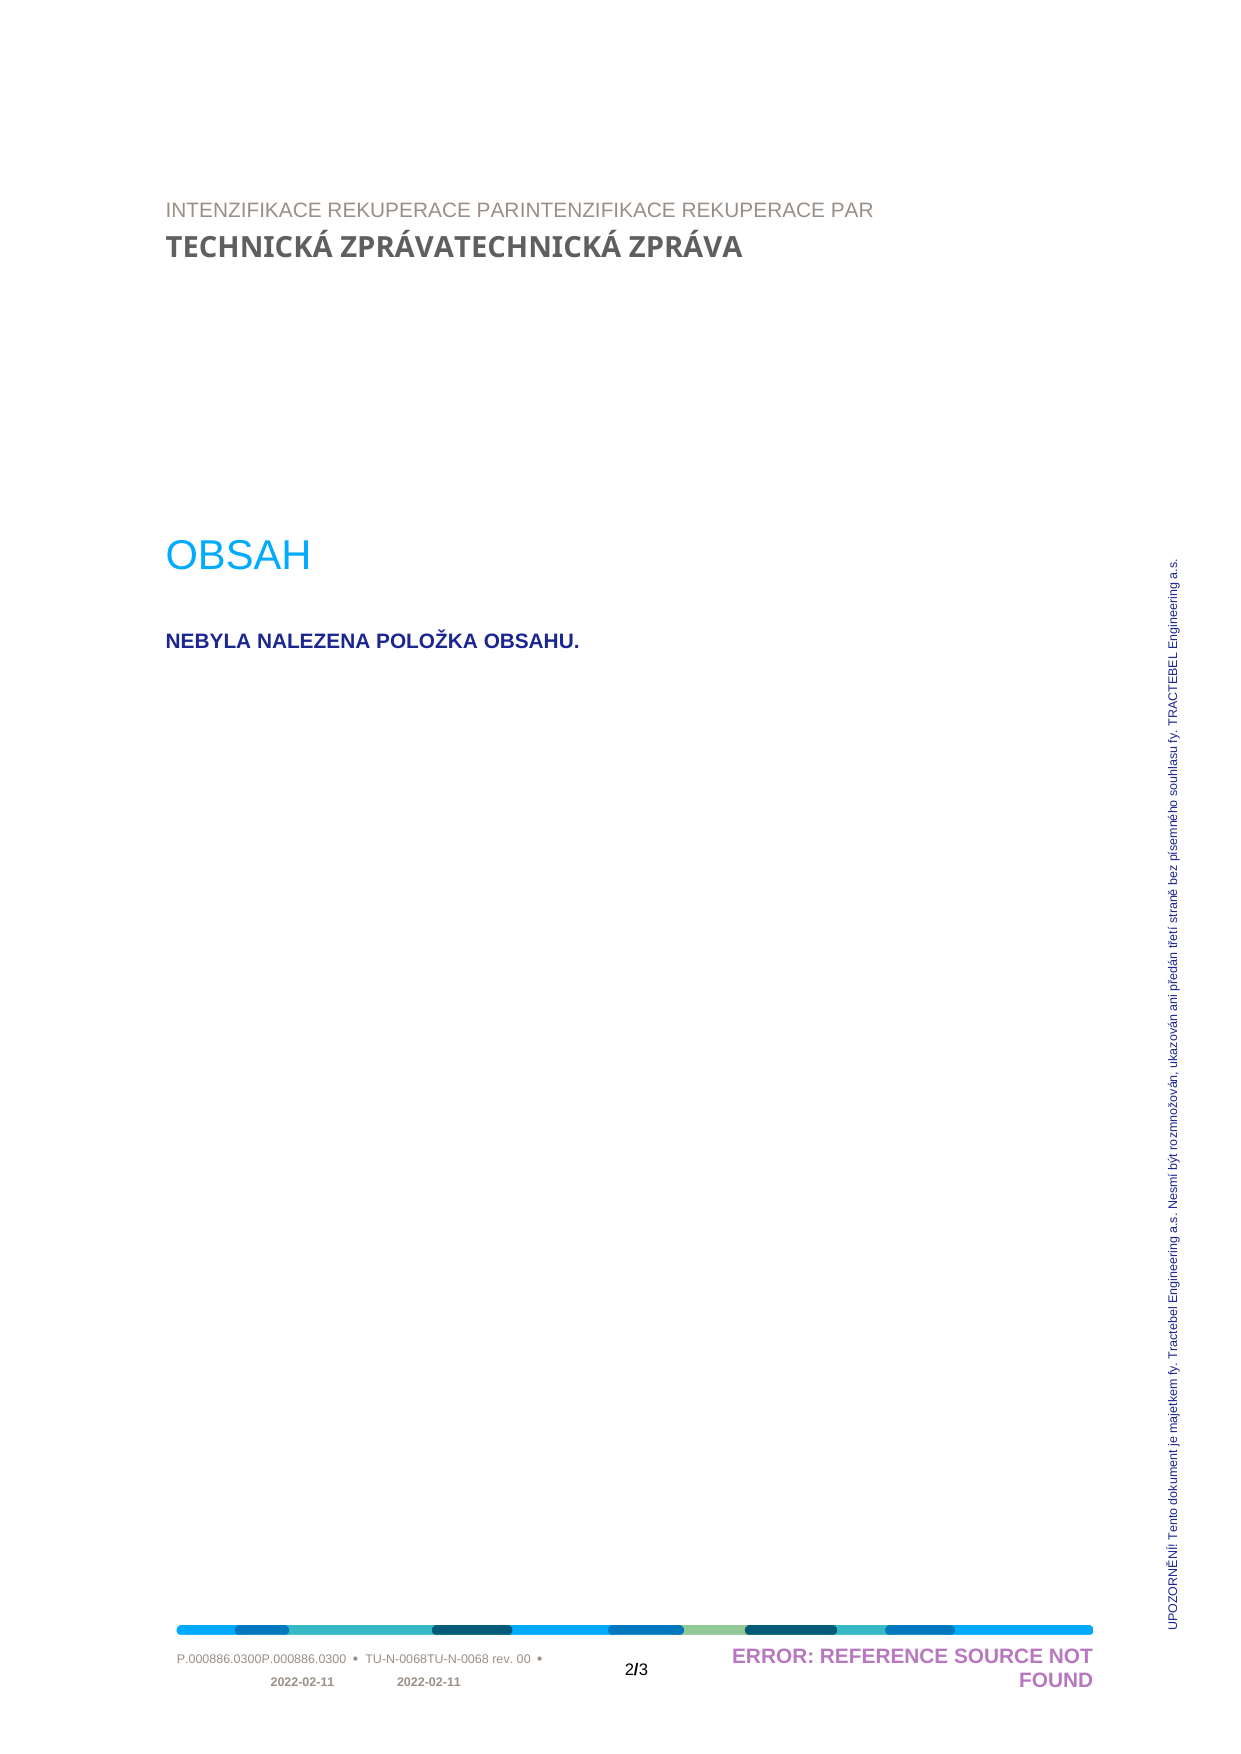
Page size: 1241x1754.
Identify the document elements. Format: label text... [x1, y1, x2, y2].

text Název projektu bude vložen automaticky před tiskem [165, 201, 1063, 222]
title OBSAH [165, 536, 1063, 578]
picture [609, 1625, 746, 1635]
text Název dokumentu bude vložen automaticky před tiskem [165, 226, 1063, 266]
text Nebyla nalezena položka obsahu. [165, 630, 977, 653]
picture [236, 1625, 433, 1635]
picture [836, 1625, 954, 1635]
